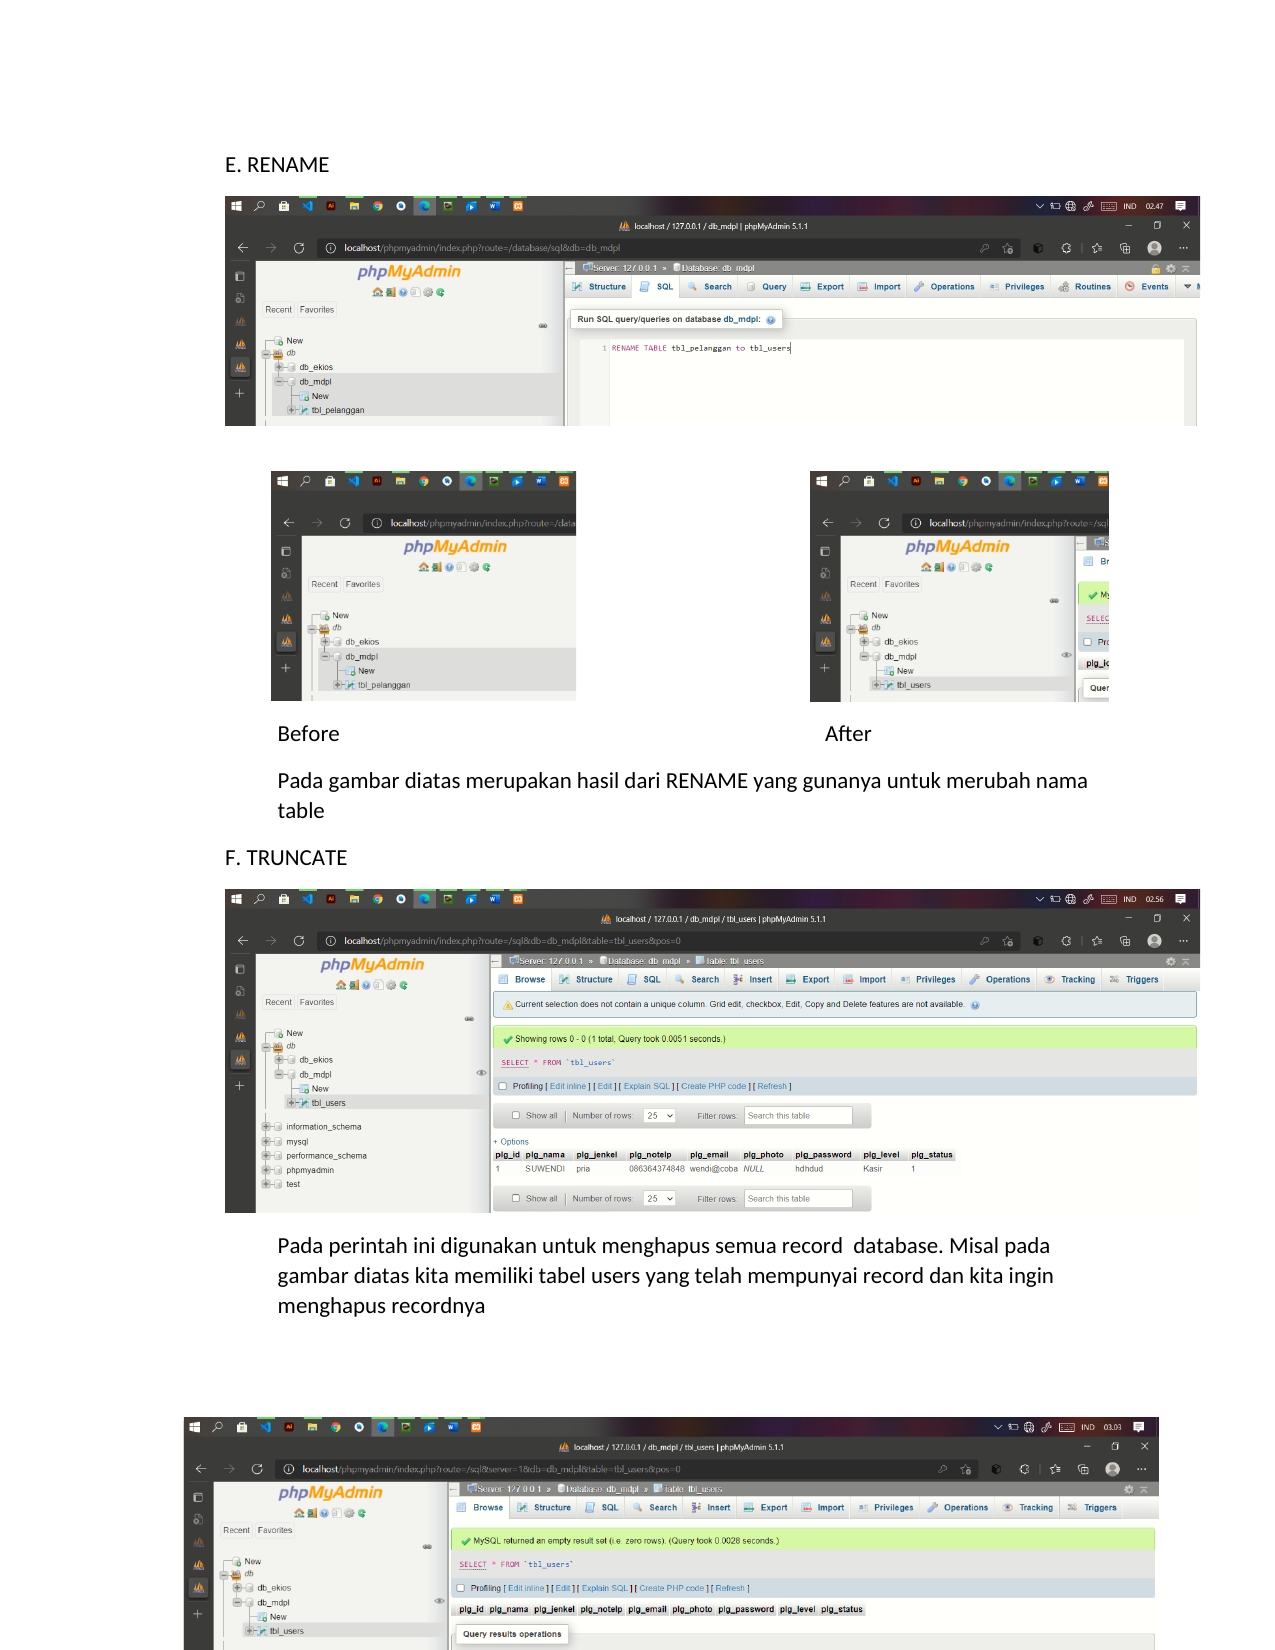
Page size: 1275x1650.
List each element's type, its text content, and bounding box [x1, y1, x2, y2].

picture [271, 471, 577, 701]
text F. TRUNCATE [225, 843, 1125, 871]
picture [225, 889, 1200, 1213]
text Pada gambar diatas merupakan hasil dari RENAME yang gunanya untuk merubah nama table [150, 766, 1125, 824]
picture [225, 196, 1200, 426]
picture [183, 1417, 1159, 1650]
text E. RENAME [225, 150, 1125, 178]
picture [810, 471, 1109, 702]
text Pada perintah ini digunakan untuk menghapus semua record database. Misal pada gambar diatas kita memiliki tabel users yang telah mempunyai record dan kita ingin menghapus recordnya [225, 1231, 1125, 1319]
